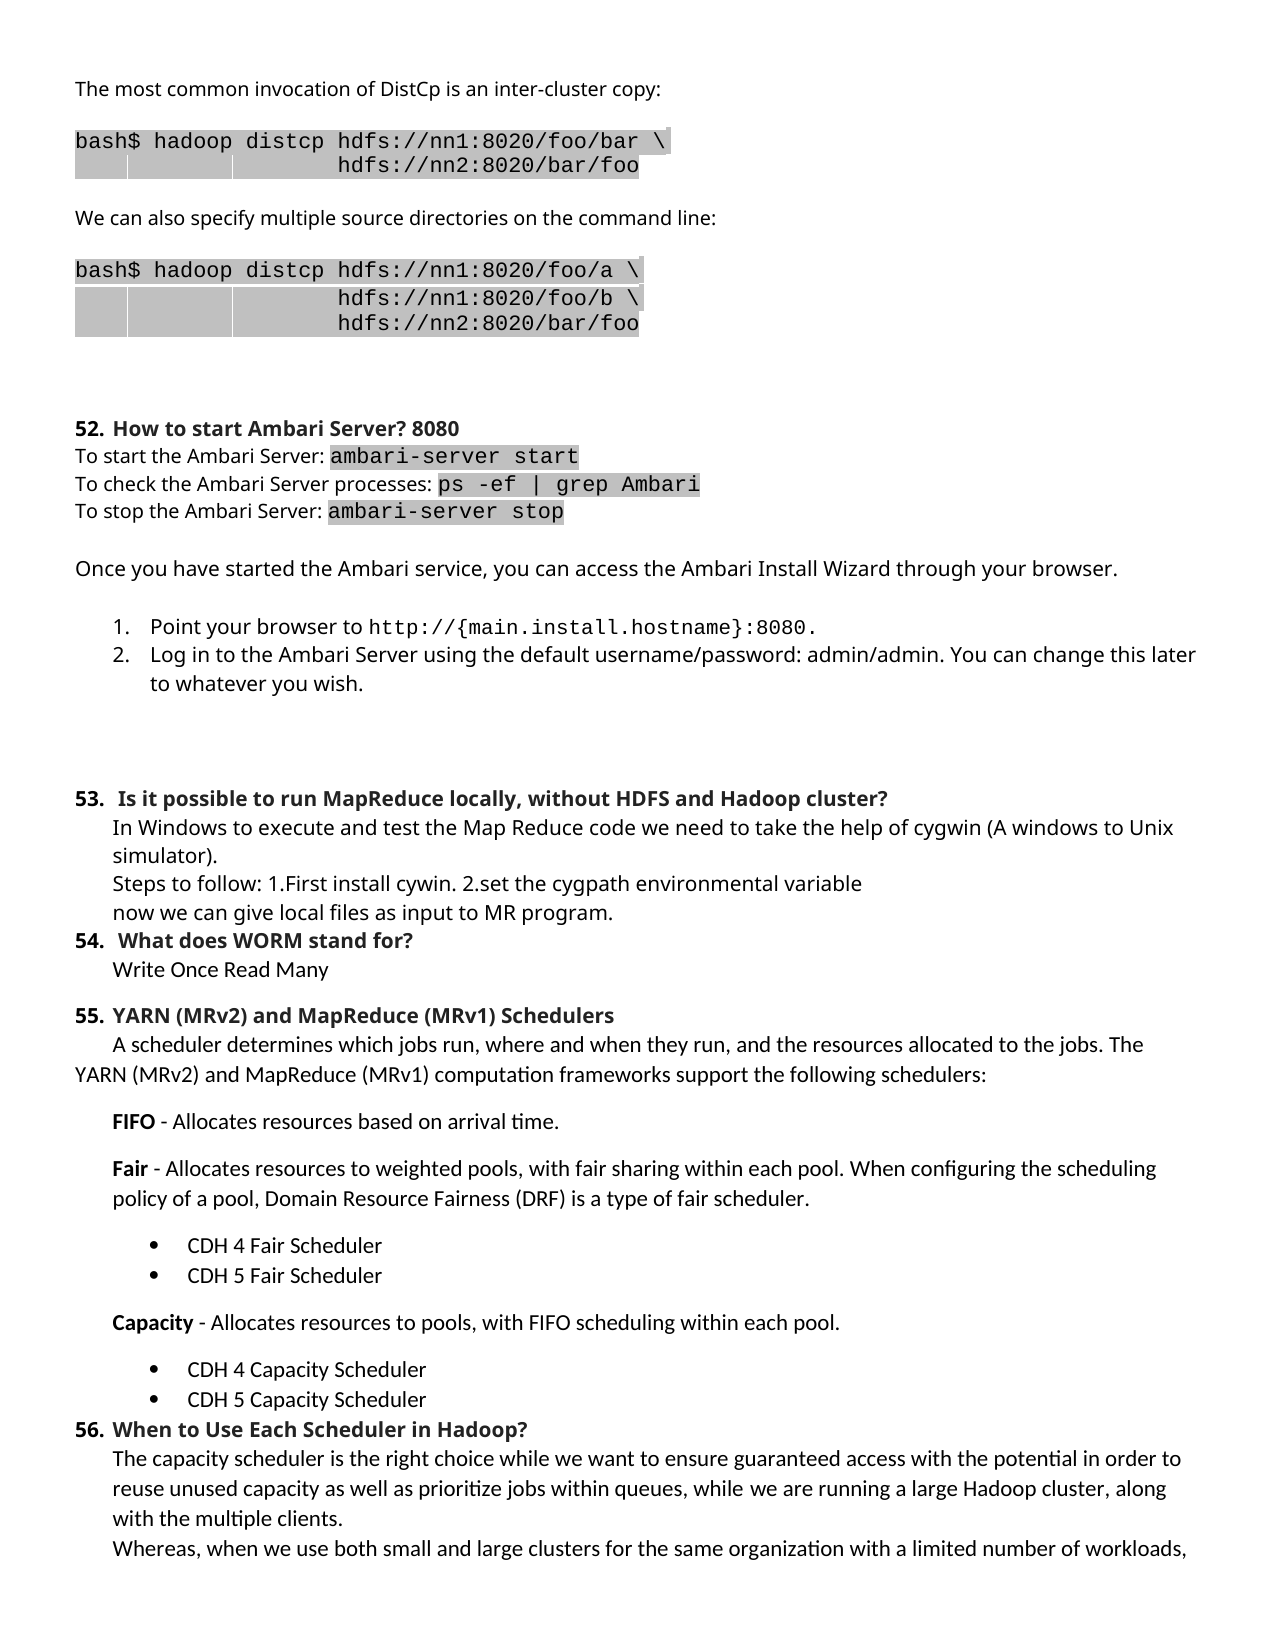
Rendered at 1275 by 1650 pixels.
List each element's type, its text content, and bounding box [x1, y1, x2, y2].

list Is it possible to run MapReduce locally, without HDFS and Hadoop cluster? In Windows to execute and test the Map Reduce code we need to take the help of cygwin (A windows to Unix simulator). Steps to follow: 1.First install cywin. 2.set the cygpath environmental variable now we can give local files as input to MR program. [75, 784, 1200, 926]
text To stop the Ambari Server: ambari-server stop [75, 497, 1200, 525]
text Once you have started the Ambari service, you can access the Ambari Install Wizard through your browser. [75, 554, 1200, 583]
text We can also specify multiple source directories on the command line: [75, 204, 1200, 231]
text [112, 1444, 1200, 1563]
text Write Once Read Many [75, 955, 1200, 983]
list YARN (MRv2) and MapReduce (MRv1) Schedulers [75, 1002, 1200, 1030]
text Capacity - Allocates resources to pools, with FIFO scheduling within each pool. [75, 1308, 1200, 1336]
text The most common invocation of DistCp is an inter-cluster copy: [75, 75, 1200, 102]
list CDH 5 Fair Scheduler [150, 1261, 1200, 1289]
text A scheduler determines which jobs run, where and when they run, and the resources allocated to the jobs. The YARN (MRv2) and MapReduce (MRv1) computation frameworks support the following schedulers: [75, 1030, 1200, 1088]
list CDH 4 Capacity Scheduler [150, 1355, 1200, 1383]
text To check the Ambari Server processes: ps -ef | grep Ambari [438, 470, 1200, 497]
list How to start Ambari Server? 8080 [75, 414, 1200, 442]
list What does WORM stand for? [75, 926, 1200, 955]
text bash$ hadoop distcp hdfs://nn1:8020/foo/bar \ hdfs://nn2:8020/bar/foo [639, 127, 1200, 179]
text Fair - Allocates resources to weighted pools, with fair sharing within each pool. When configuring the scheduling policy of a pool, Domain Resource Fairness (DRF) is a type of fair scheduler. [112, 1154, 1200, 1212]
text To start the Ambari Server: ambari-server start [330, 442, 1200, 470]
list CDH 5 Capacity Scheduler [150, 1385, 1200, 1413]
list Point your browser to http://{main.install.hostname}:8080. [112, 612, 1200, 641]
list When to Use Each Scheduler in Hadoop? [75, 1416, 1200, 1444]
list CDH 4 Fair Scheduler [150, 1231, 1200, 1259]
text bash$ hadoop distcp hdfs://nn1:8020/foo/a \ hdfs://nn1:8020/foo/b \ hdfs://nn2:8020/bar/foo [75, 256, 1200, 337]
list Log in to the Ambari Server using the default username/password: admin/admin. You can change this later to whatever you wish. [112, 641, 1200, 697]
text FIFO - Allocates resources based on arrival time. [75, 1107, 1200, 1135]
